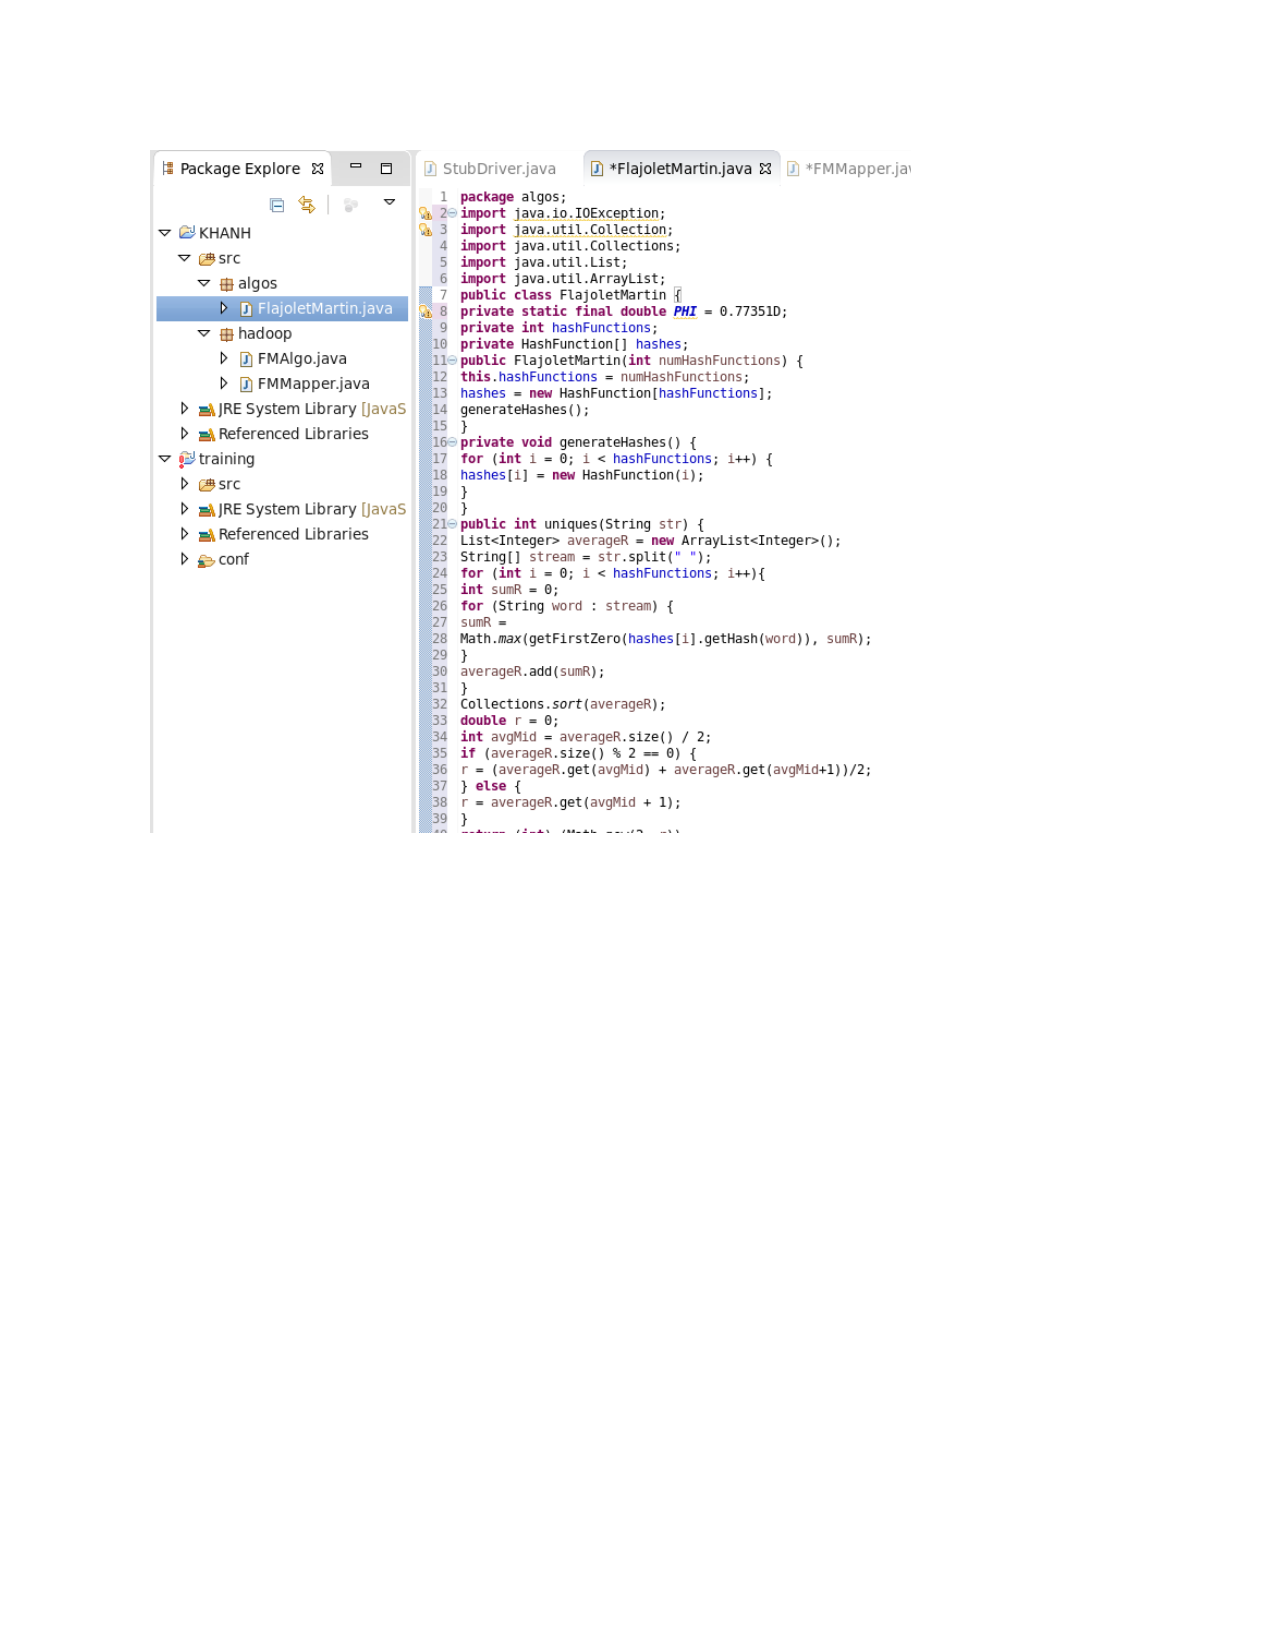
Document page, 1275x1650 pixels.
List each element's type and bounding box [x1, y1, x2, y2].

picture [150, 150, 911, 833]
